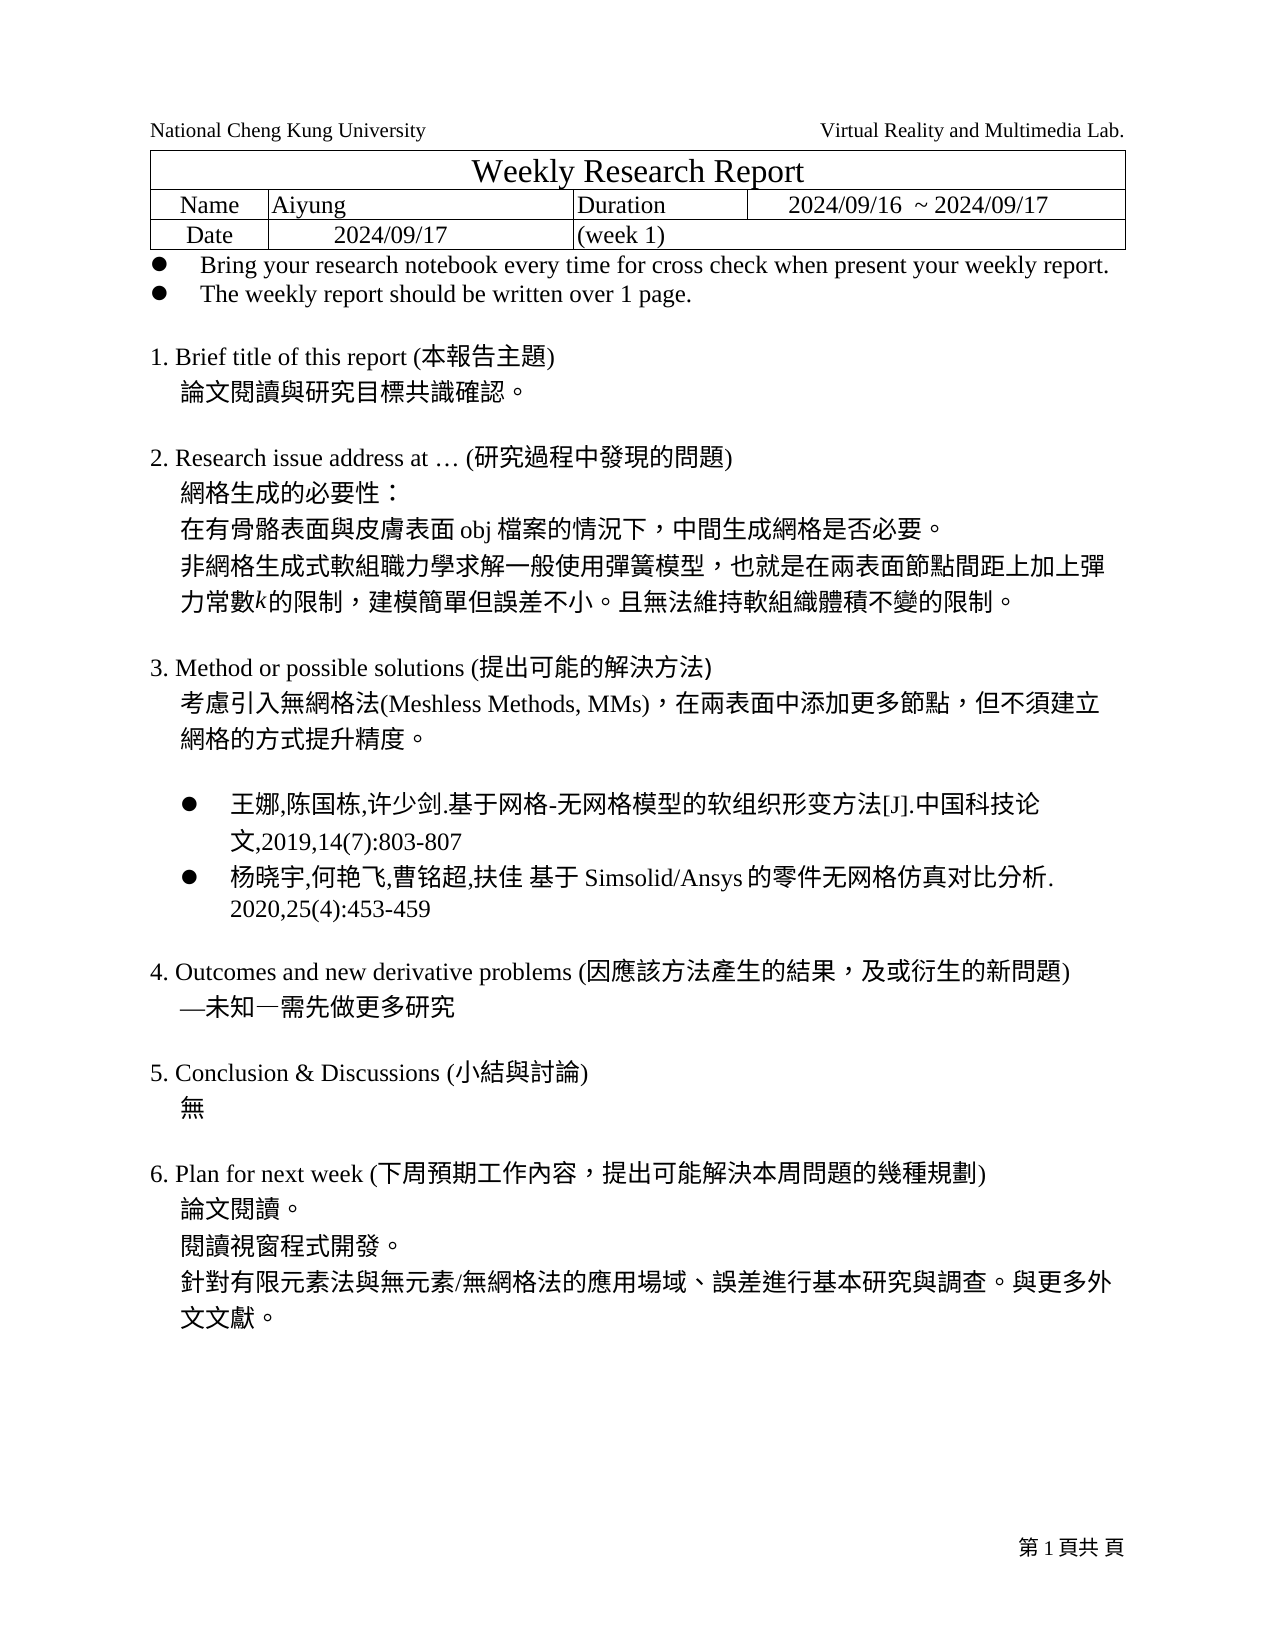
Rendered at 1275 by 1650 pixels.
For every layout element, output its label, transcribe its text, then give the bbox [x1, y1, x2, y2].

list Brief title of this report (本報告主題) [150, 336, 1125, 372]
table_cell 2024/09/17 [269, 220, 573, 249]
table_cell Duration [574, 190, 747, 219]
list Bring your research notebook every time for cross check when present your weekly report. [150, 250, 1125, 279]
table_cell Name [151, 190, 268, 219]
table_cell (week 1) [574, 220, 1125, 249]
table_cell Aiyung [269, 190, 573, 219]
list Method or possible solutions (提出可能的解決方法) [150, 647, 1125, 684]
text 考慮引入無網格法(Meshless Methods, MMs)，在兩表面中添加更多節點，但不須建立網格的方式提升精度。 [180, 684, 1125, 756]
text 網格生成的必要性： 在有骨骼表面與皮膚表面obj檔案的情況下，中間生成網格是否必要。 [180, 474, 1125, 546]
text 針對有限元素法與無元素/無網格法的應用場域、誤差進行基本研究與調查。與更多外文文獻。 [180, 1262, 1125, 1335]
text 非網格生成式軟組職力學求解一般使用彈簧模型，也就是在兩表面節點間距上加上彈力常數的限制，建模簡單但誤差不小。且無法維持軟組織體積不變的限制。 [180, 546, 1125, 619]
list 杨晓宇,何艳飞,曹铭超,扶佳 基于Simsolid/Ansys的零件无网格仿真对比分析. 2020,25(4):453-459 [180, 857, 1125, 922]
list 王娜,陈国栋,许少剑.基于网格-无网格模型的软组织形变方法[J].中国科技论文,2019,14(7):803-807 [180, 785, 1125, 857]
text —未知—需先做更多研究 [180, 987, 1125, 1024]
list Plan for next week (下周預期工作內容，提出可能解決本周問題的幾種規劃) [150, 1154, 1125, 1190]
list Conclusion & Discussions (小結與討論) [150, 1052, 1125, 1089]
list Outcomes and new derivative problems (因應該方法產生的結果，及或衍生的新問題) [150, 951, 1125, 987]
table_cell Date [151, 220, 268, 249]
text 論文閱讀。 [180, 1190, 1125, 1226]
list Research issue address at … (研究過程中發現的問題) [150, 437, 1125, 474]
list The weekly report should be written over 1 page. [150, 279, 1125, 307]
text 論文閱讀與研究目標共識確認。 [180, 372, 1125, 409]
text 無 [180, 1089, 1125, 1125]
table_header Weekly Research Report [151, 151, 1125, 189]
text 閱讀視窗程式開發。 [180, 1226, 1125, 1262]
table_cell 2024/09/16 ~ 2024/09/17 [748, 190, 1125, 219]
